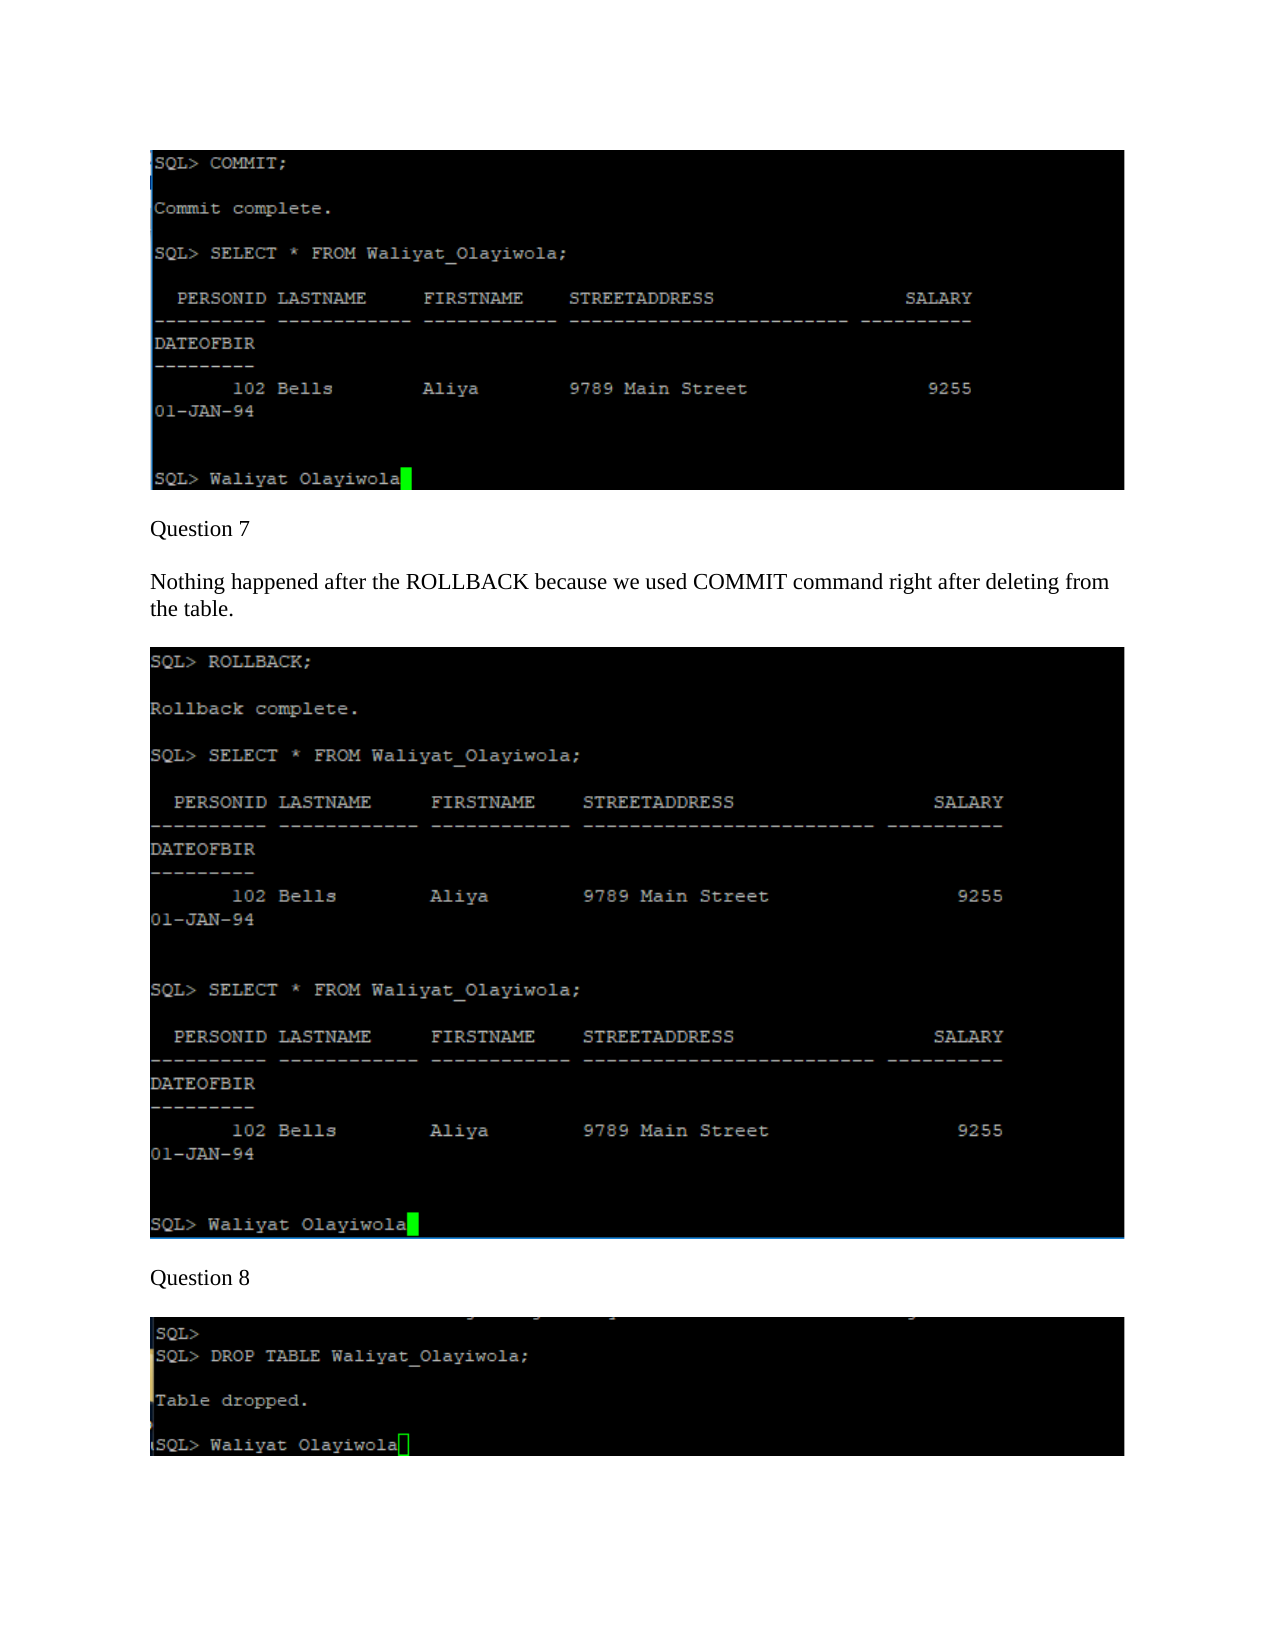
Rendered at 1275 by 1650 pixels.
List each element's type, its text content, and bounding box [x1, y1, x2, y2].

text Question 7 [150, 516, 1125, 542]
text Question 8 [150, 1264, 1125, 1291]
picture [150, 647, 1125, 1239]
text Nothing happened after the ROLLBACK because we used COMMIT command right after deleting from the table. [150, 568, 1125, 621]
picture [150, 1317, 1125, 1456]
picture [150, 150, 1125, 490]
